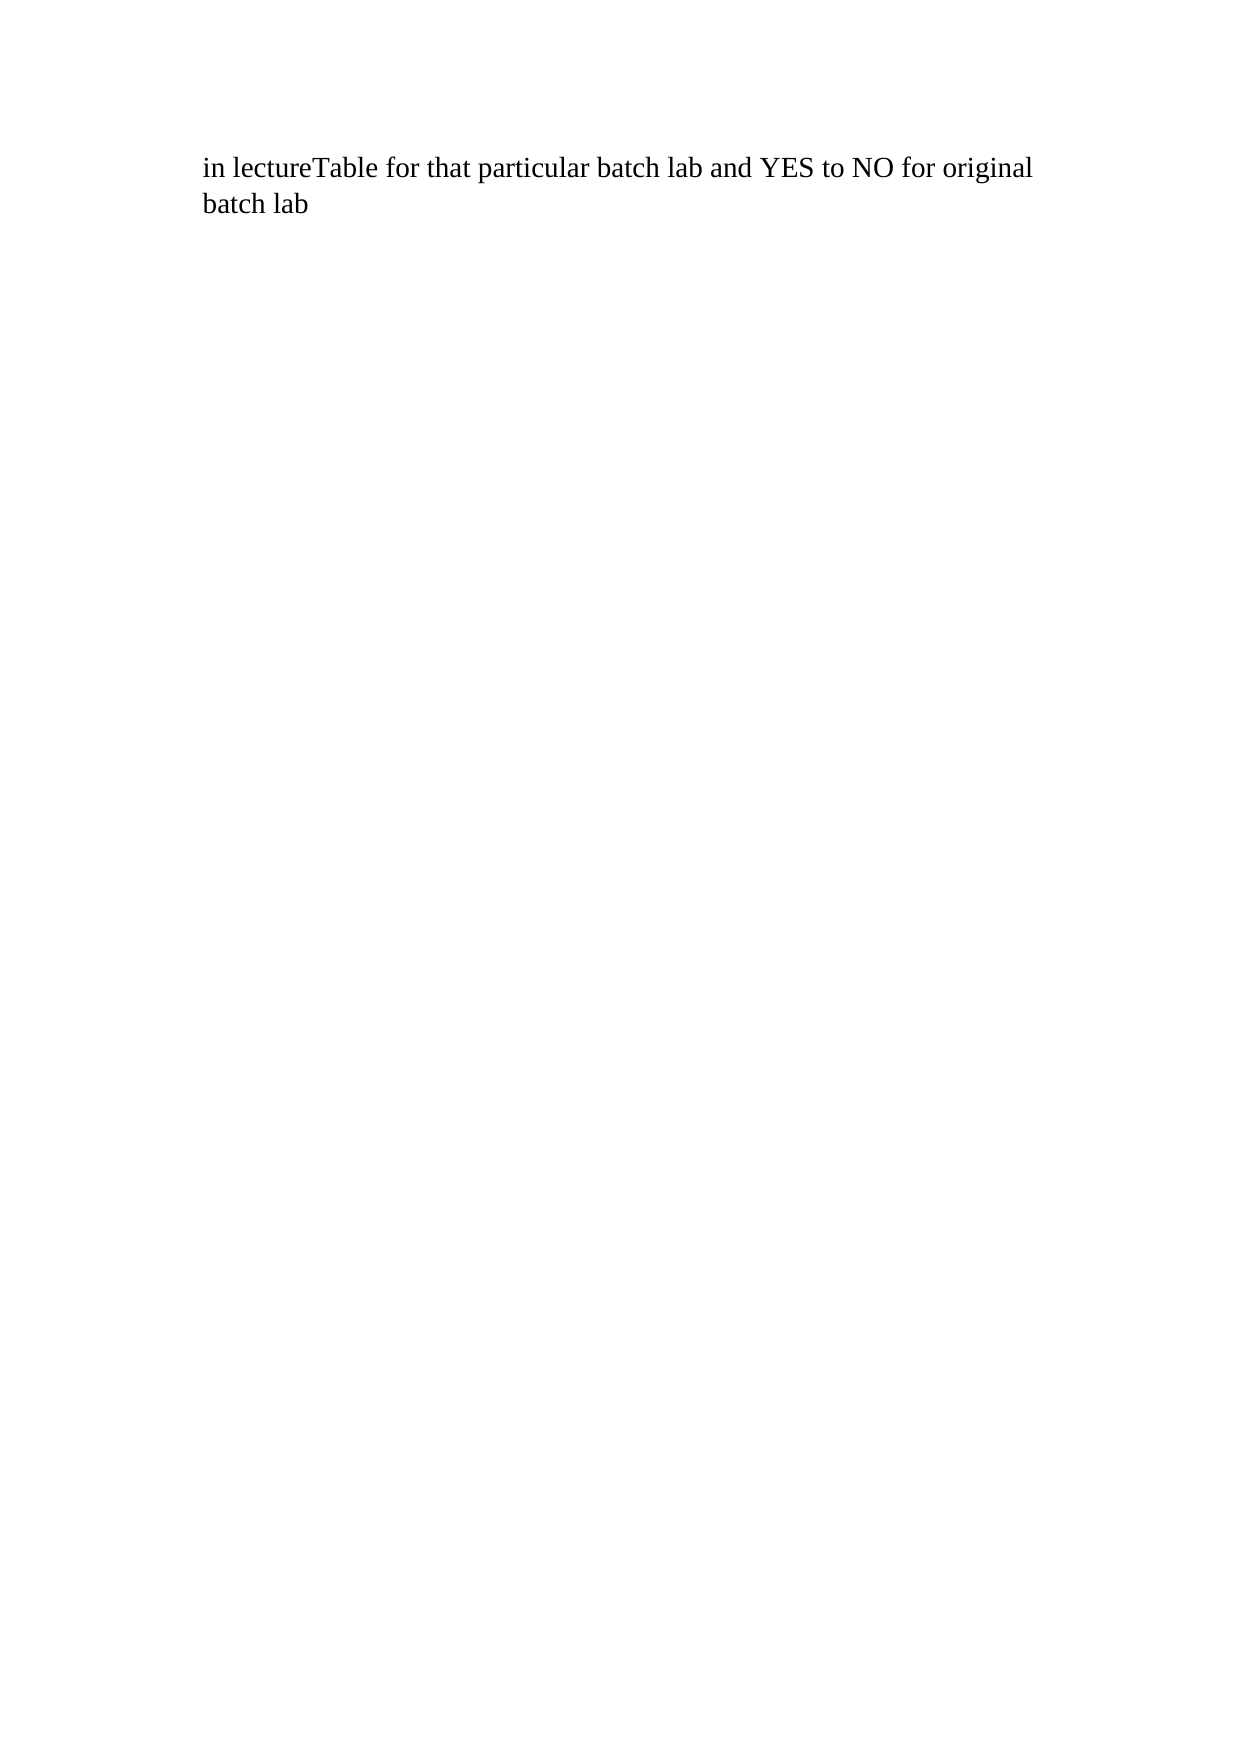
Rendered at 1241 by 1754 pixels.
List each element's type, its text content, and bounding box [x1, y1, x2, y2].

list in lectureTable for that particular batch lab and YES to NO for original batch lab [202, 150, 1090, 220]
